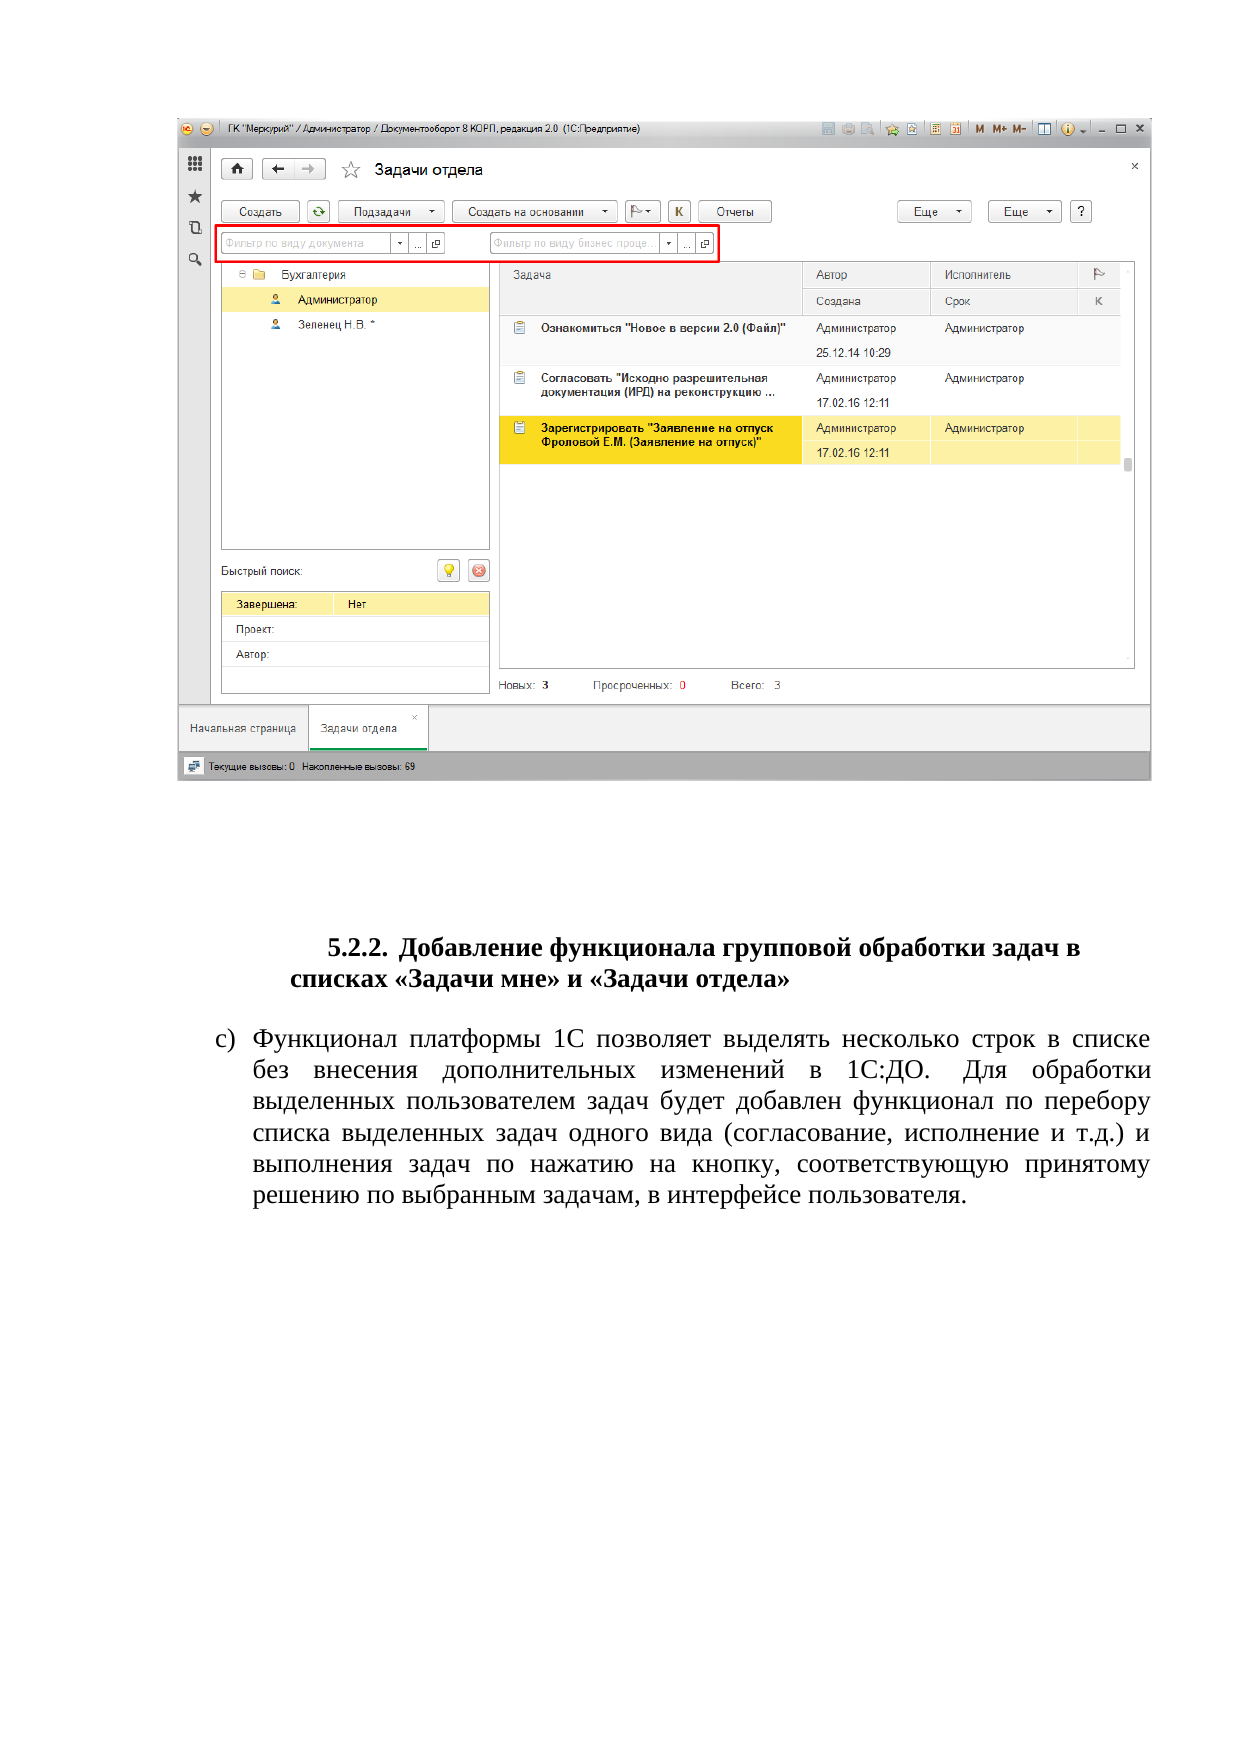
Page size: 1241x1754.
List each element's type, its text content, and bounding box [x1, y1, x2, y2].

picture [177, 118, 1152, 781]
list Функционал платформы 1С позволяет выделять несколько строк в списке без внесения дополнительных изменений в 1С:ДО. Для обработки выделенных пользователем задач будет добавлен функционал по перебору списка выделенных задач одного вида (согласование, исполнение и т.д.) и выполнения задач по нажатию на кнопку, соответствующую принятому решению по выбранным задачам, в интерфейсе пользователя. [215, 1022, 1152, 1209]
subtitle Добавление функционала групповой обработки задач в списках «Задачи мне» и «Задачи отдела» [290, 931, 1152, 993]
